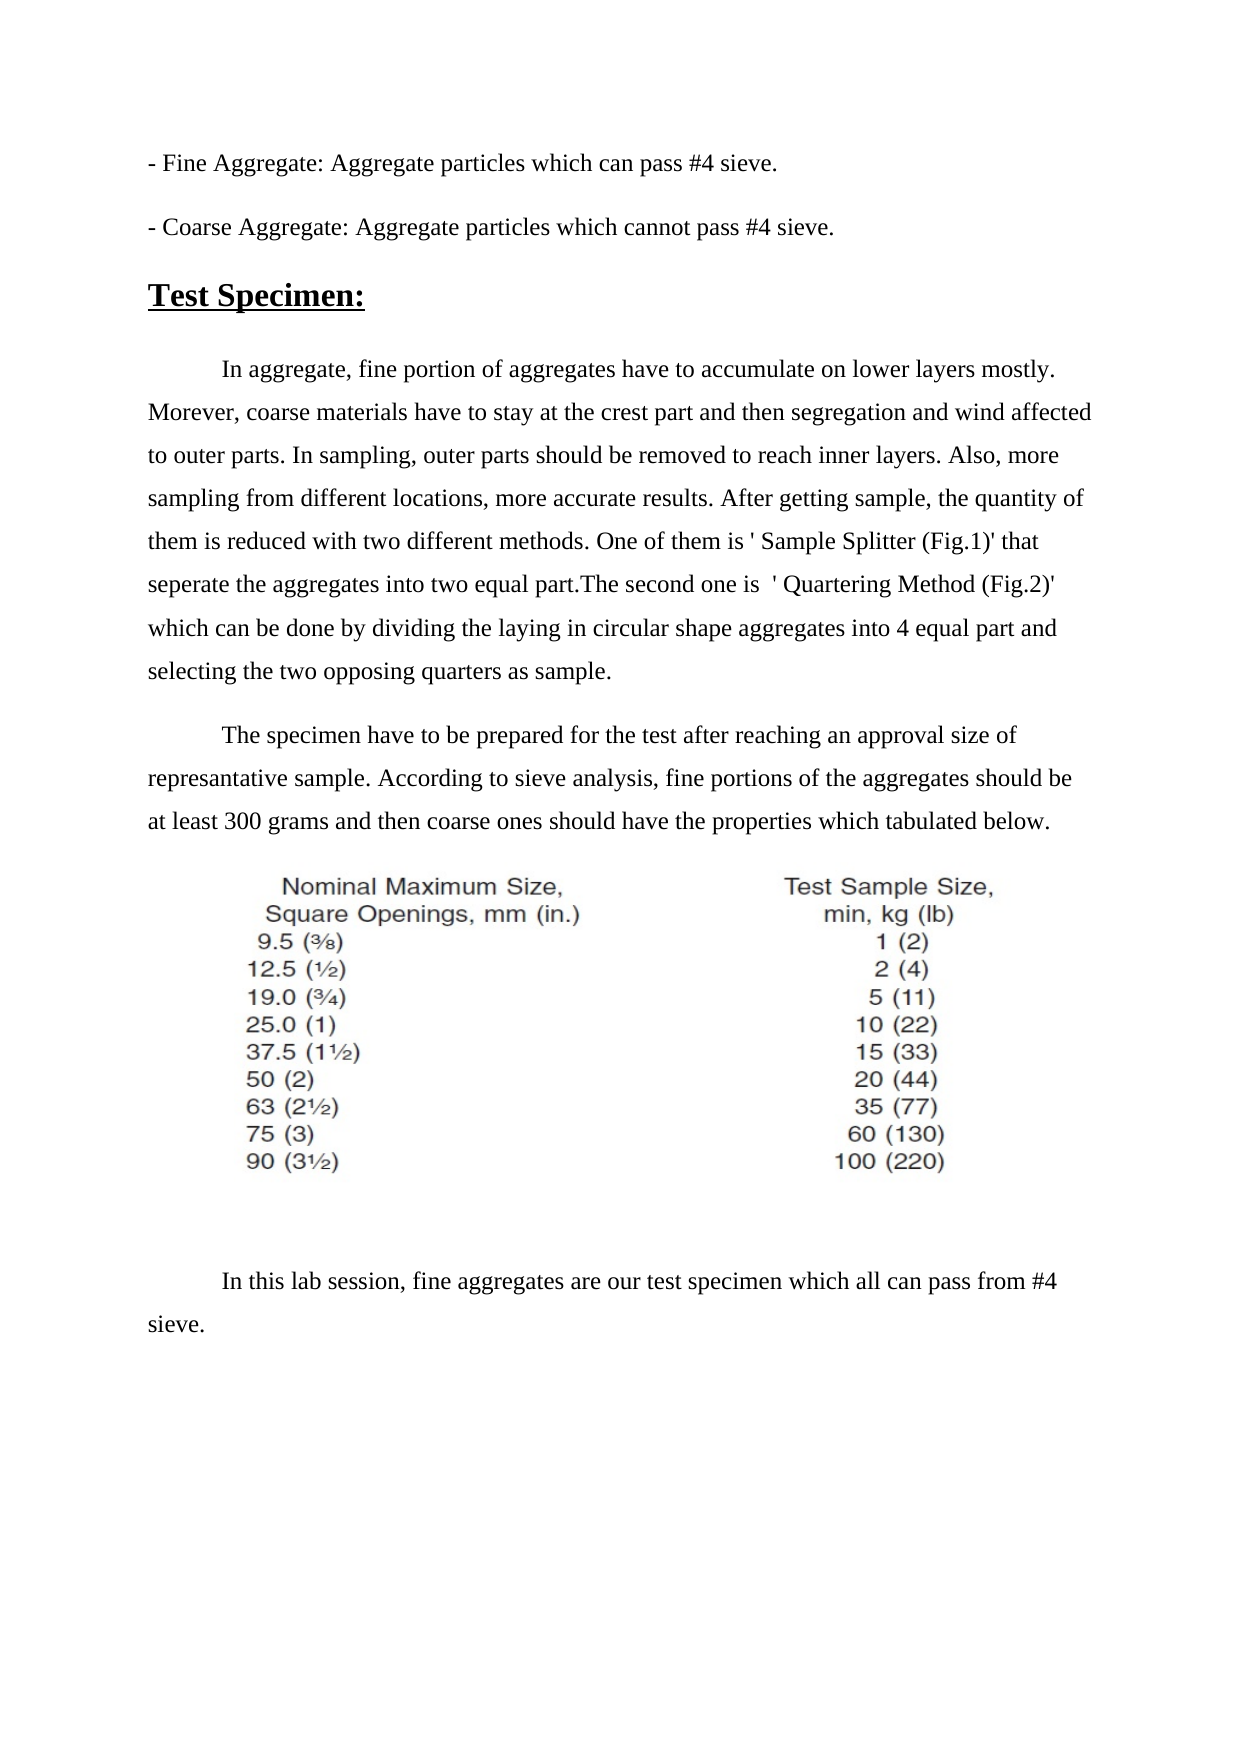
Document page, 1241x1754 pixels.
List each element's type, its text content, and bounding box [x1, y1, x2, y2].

text - Fine Aggregate: Aggregate particles which can pass #4 sieve. [148, 148, 1093, 176]
text In aggregate, fine portion of aggregates have to accumulate on lower layers mostly. Morever, coarse materials have to stay at the crest part and then segregation and wind affected to outer parts. In sampling, outer parts should be removed to reach inner layers. Also, more sampling from different locations, more accurate results. After getting sample, the quantity of them is reduced with two different methods. One of them is ' Sample Splitter (Fig.1)' that seperate the aggregates into two equal part.The second one is ' Quartering Method (Fig.2)' which can be done by dividing the laying in circular shape aggregates into 4 equal part and selecting the two opposing quarters as sample. [148, 354, 1093, 684]
text - Coarse Aggregate: Aggregate particles which cannot pass #4 sieve. [148, 212, 1093, 240]
text In this lab session, fine aggregates are our test specimen which all can pass from #4 sieve. [148, 1266, 1093, 1338]
picture [233, 862, 1025, 1209]
text The specimen have to be prepared for the test after reaching an approval size of represantative sample. According to sieve analysis, fine portions of the aggregates should be at least 300 grams and then coarse ones should have the properties which tabulated below. [148, 720, 1093, 835]
text Test Specimen: [148, 276, 1093, 314]
